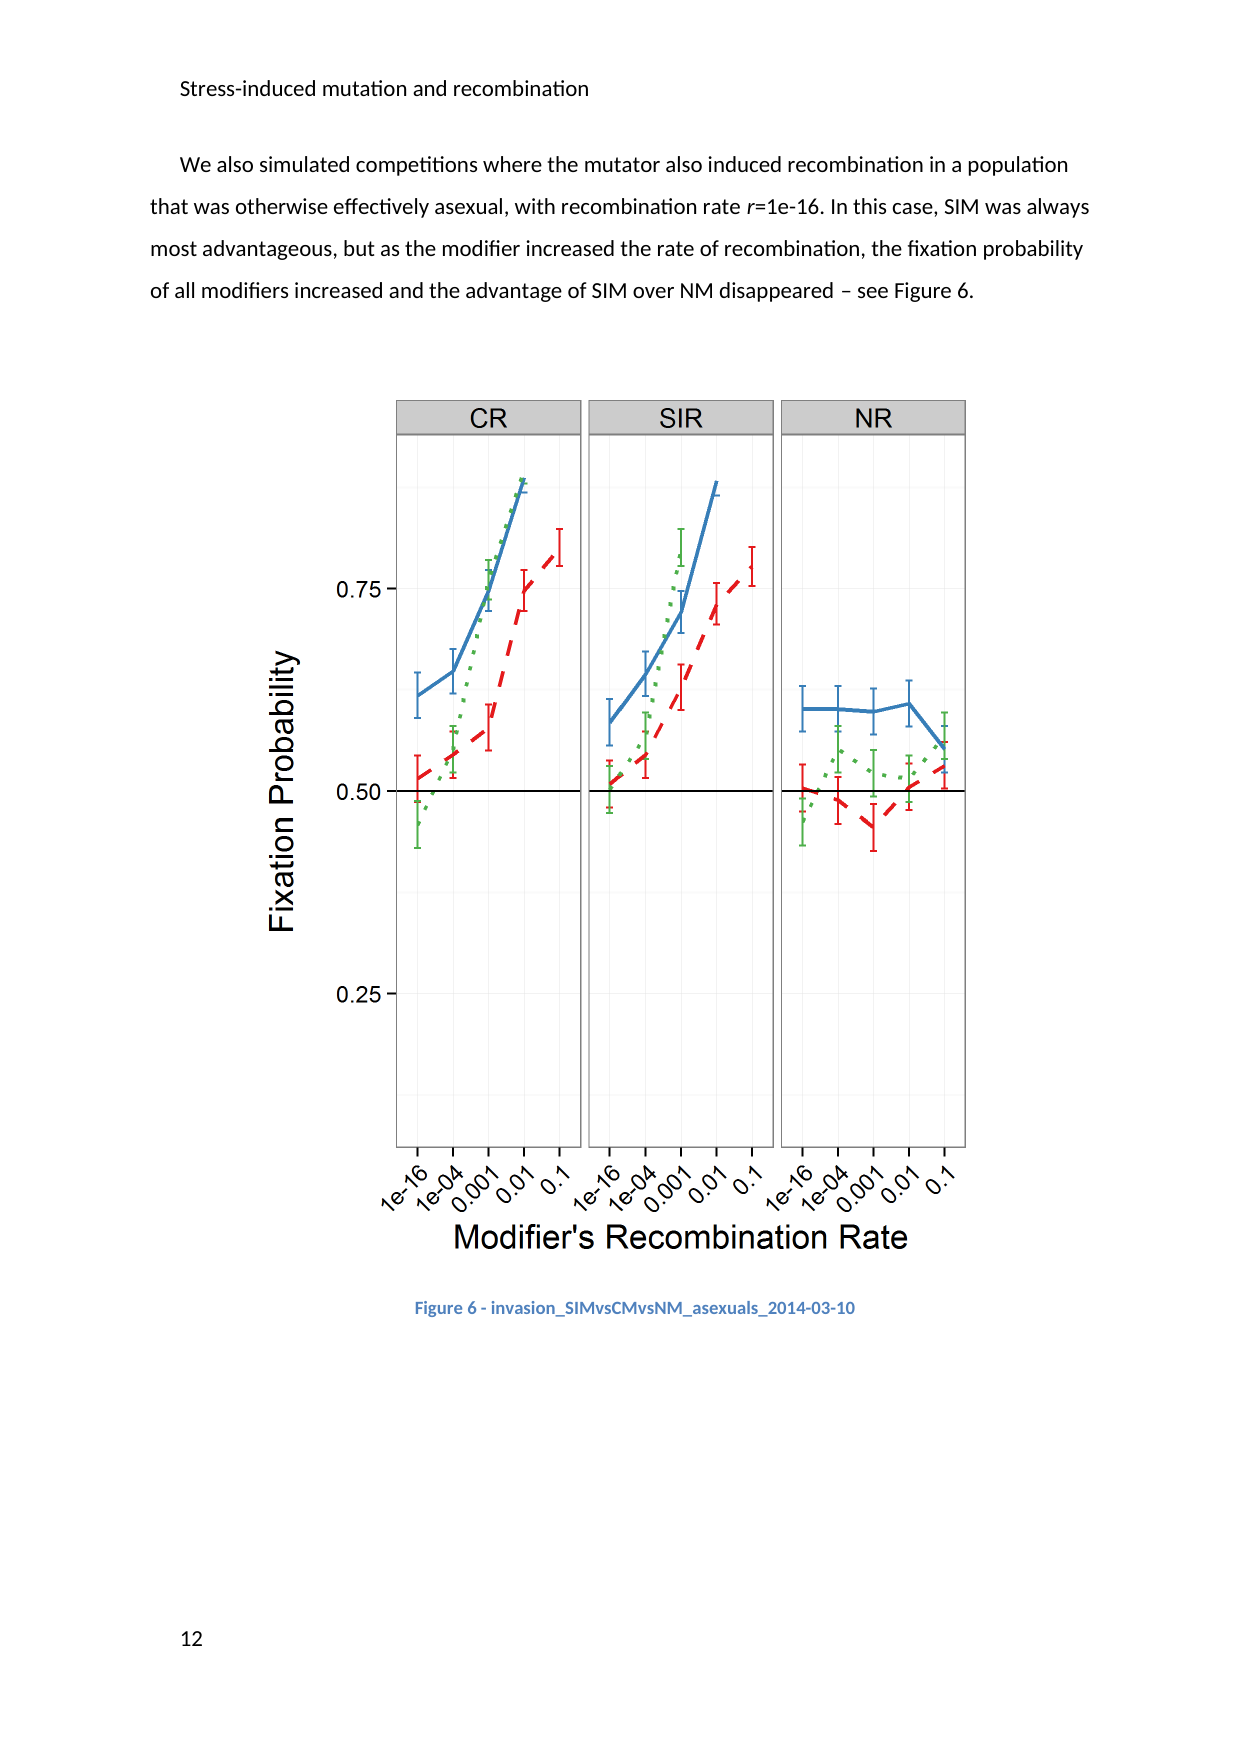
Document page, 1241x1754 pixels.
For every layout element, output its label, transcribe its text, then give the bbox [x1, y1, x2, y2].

picture [245, 371, 995, 1271]
text We also simulated competitions where the mutator also induced recombination in a population that was otherwise effectively asexual, with recombination rate r=1e-16. In this case, SIM was always most advantageous, but as the modifier increased the rate of recombination, the fixation probability of all modifiers increased and the advantage of SIM over NM disappeared – see Figure 6. [150, 150, 1090, 304]
